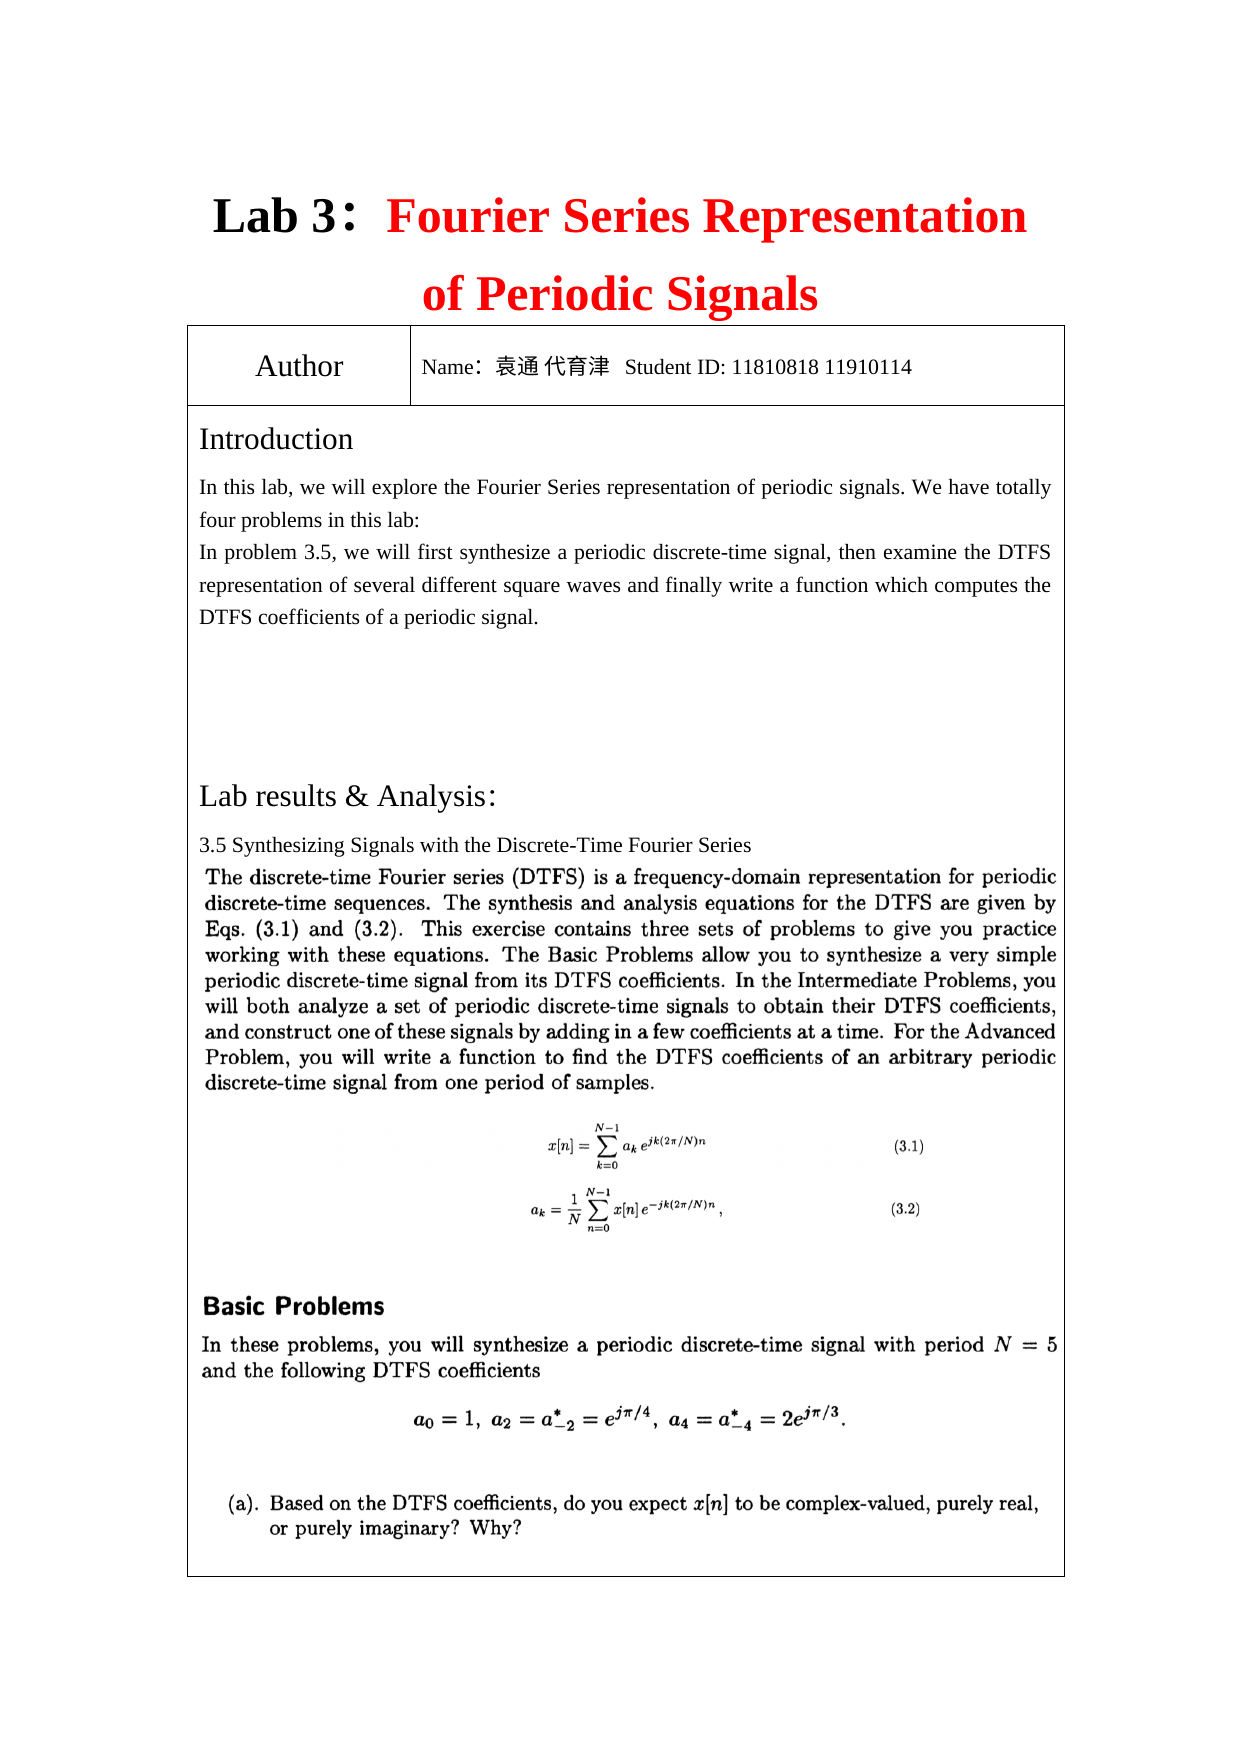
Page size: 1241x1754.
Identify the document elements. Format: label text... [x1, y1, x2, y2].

picture [198, 860, 1064, 1095]
picture [326, 1185, 925, 1235]
picture [198, 1283, 1064, 1452]
table_header Author [188, 326, 410, 405]
text Lab 3：Fourier Series Representation of Periodic Signals [187, 162, 1053, 324]
picture [326, 1120, 926, 1170]
table_header Name：袁通 代育津 Student ID: 11810818 11910114 [411, 326, 1064, 405]
picture [198, 1478, 1064, 1558]
